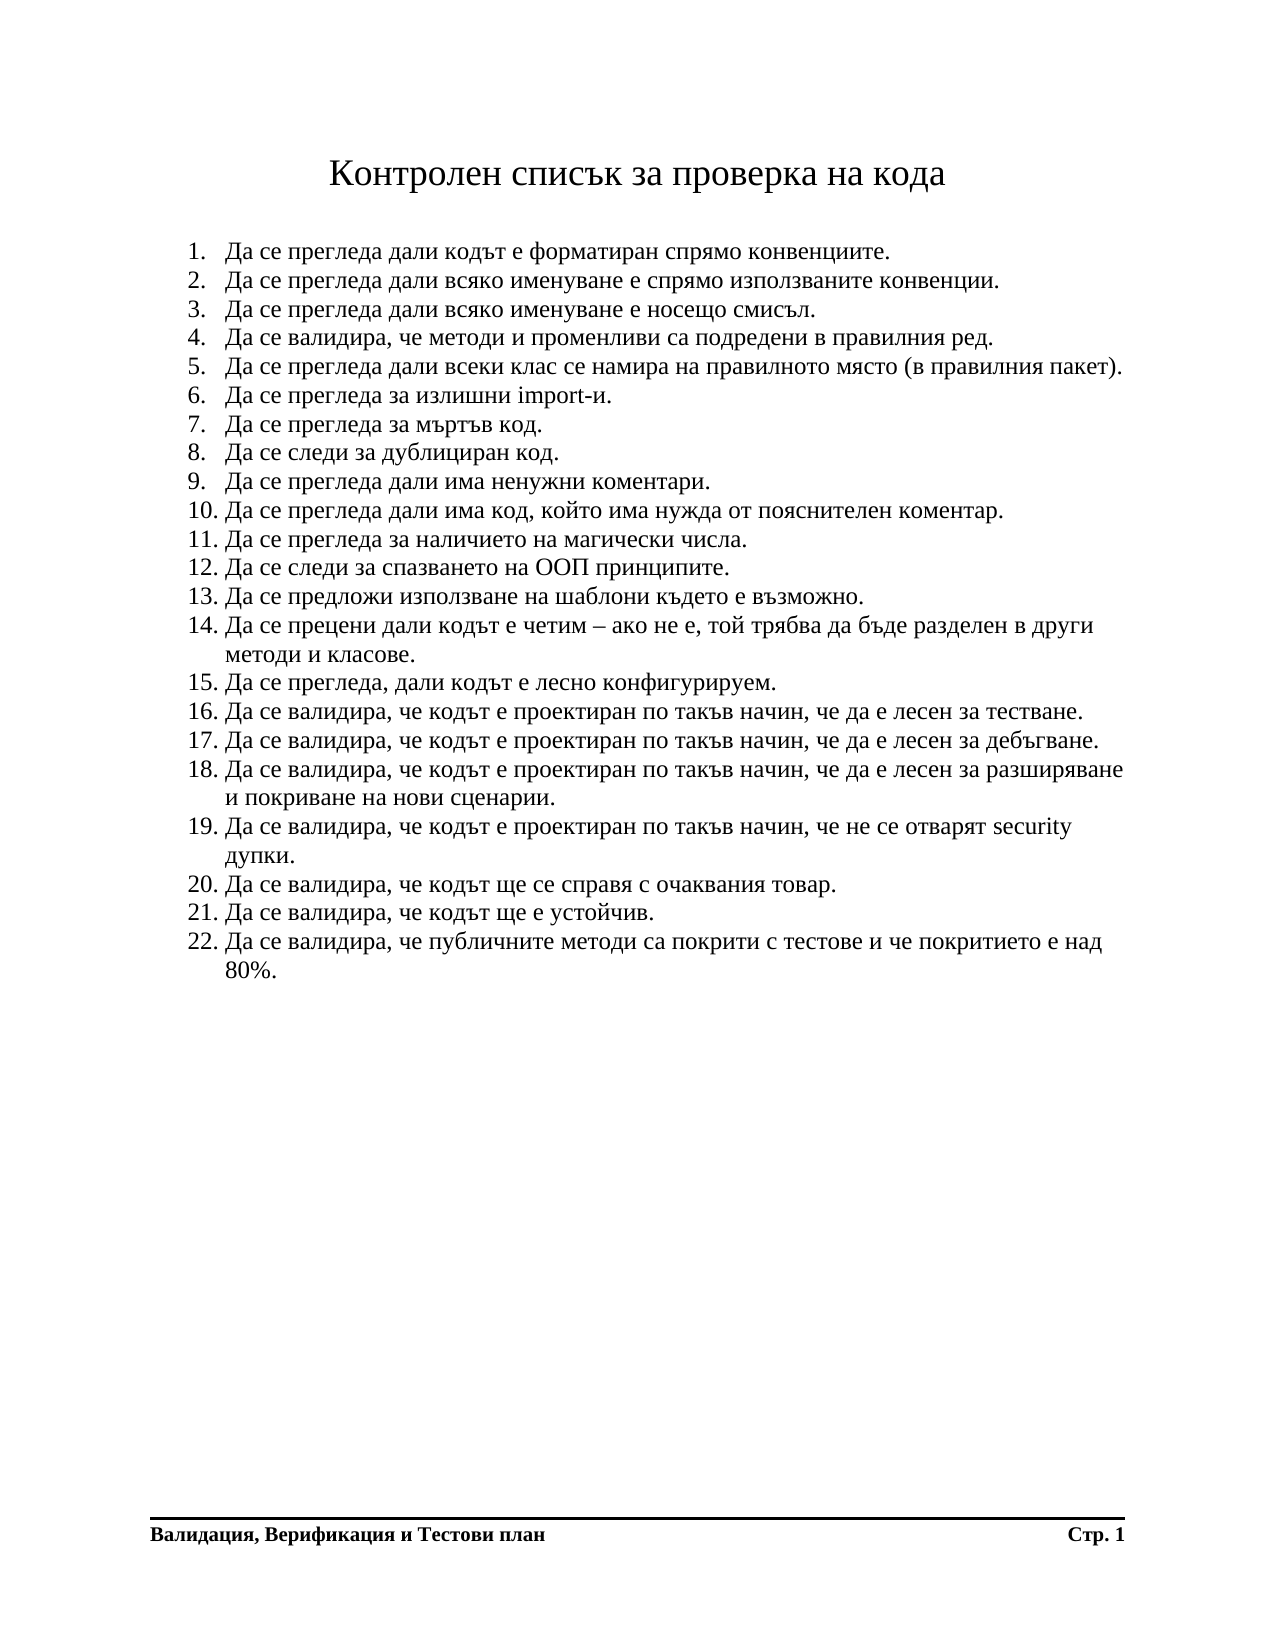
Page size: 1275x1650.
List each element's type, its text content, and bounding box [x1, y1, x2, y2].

list Да се следи за спазването на ООП принципите. [187, 552, 1125, 581]
list Да се следи за дублициран код. [187, 437, 1125, 466]
list Да се прегледа дали всяко именуване е спрямо използваните конвенции. [187, 265, 1125, 294]
list Да се валидира, че методи и променливи са подредени в правилния ред. [187, 322, 1125, 351]
list Да се прецени дали кодът е четим – ако не е, той трябва да бъде разделен в други методи и класове. [187, 610, 1125, 667]
list Да се валидира, че кодът е проектиран по такъв начин, че да е лесен за разширяване и покриване на нови сценарии. [187, 754, 1125, 811]
list Да се валидира, че кодът е проектиран по такъв начин, че да е лесен за тестване. [187, 696, 1125, 725]
list Да се валидира, че кодът ще е устойчив. [187, 897, 1125, 926]
list Да се валидира, че кодът ще се справя с очаквания товар. [187, 869, 1125, 897]
list Да се прегледа дали има код, който има нужда от пояснителен коментар. [187, 495, 1125, 524]
list Да се валидира, че кодът е проектиран по такъв начин, че да е лесен за дебъгване. [187, 725, 1125, 754]
list Да се предложи използване на шаблони където е възможно. [187, 581, 1125, 610]
text Контролен списък за проверка на кода [150, 150, 1125, 193]
list Да се валидира, че публичните методи са покрити с тестове и че покритието е над 80%. [187, 926, 1125, 984]
list Да се прегледа дали кодът е форматиран спрямо конвенциите. [187, 236, 1125, 265]
list Да се прегледа за мъртъв код. [187, 409, 1125, 437]
list Да се прегледа за излишни import-и. [187, 380, 1125, 409]
list Да се прегледа за наличието на магически числа. [187, 524, 1125, 552]
list Да се прегледа дали всяко именуване е носещо смисъл. [187, 294, 1125, 322]
list Да се прегледа, дали кодът е лесно конфигурируем. [187, 667, 1125, 696]
list Да се валидира, че кодът е проектиран по такъв начин, че не се отварят security дупки. [187, 811, 1125, 869]
list Да се прегледа дали всеки клас се намира на правилното място (в правилния пакет). [187, 351, 1125, 380]
list Да се прегледа дали има ненужни коментари. [187, 466, 1125, 495]
